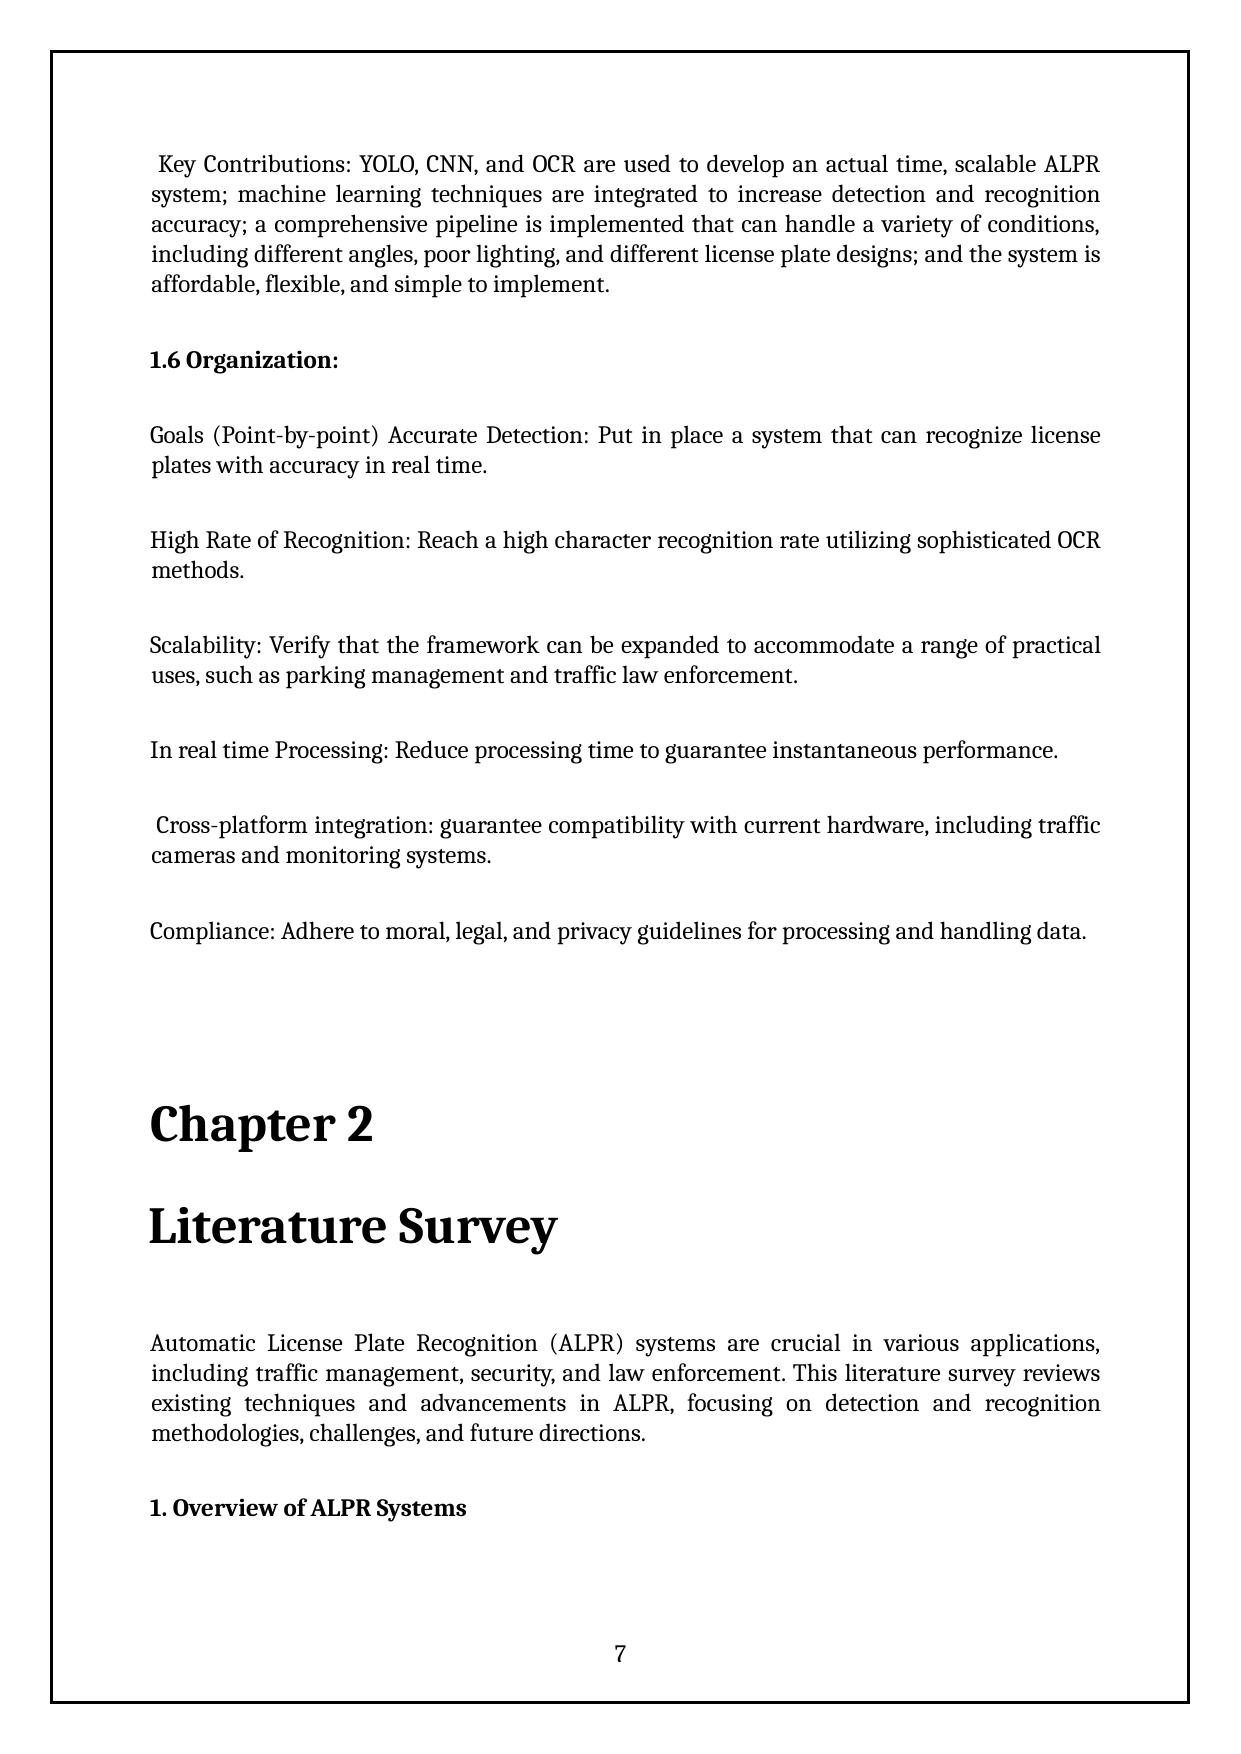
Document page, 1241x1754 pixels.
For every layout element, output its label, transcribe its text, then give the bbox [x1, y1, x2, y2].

text Goals (Point-by-point) Accurate Detection: Put in place a system that can recognize license plates with accuracy in real time. [150, 421, 1102, 479]
text Automatic License Plate Recognition (ALPR) systems are crucial in various applications, including traffic management, security, and law enforcement. This literature survey reviews existing techniques and advancements in ALPR, focusing on detection and recognition methodologies, challenges, and future directions. [150, 1328, 1102, 1447]
text Key Contributions: YOLO, CNN, and OCR are used to develop an actual time, scalable ALPR system; machine learning techniques are integrated to increase detection and recognition accuracy; a comprehensive pipeline is implemented that can handle a variety of conditions, including different angles, poor lighting, and different license plate designs; and the system is affordable, flexible, and simple to implement. [150, 150, 1102, 299]
text In real time Processing: Reduce processing time to guarantee instantaneous performance. [150, 736, 1102, 765]
text Chapter 2 [150, 1094, 1102, 1154]
text 1. Overview of ALPR Systems [150, 1494, 1102, 1523]
text Cross-platform integration: guarantee compatibility with current hardware, including traffic cameras and monitoring systems. [150, 811, 1102, 870]
text Scalability: Verify that the framework can be expanded to accommodate a range of practical uses, such as parking management and traffic law enforcement. [150, 631, 1102, 690]
text 1.6 Organization: [150, 346, 1102, 374]
text Compliance: Adhere to moral, legal, and privacy guidelines for processing and handling data. [150, 917, 1102, 945]
text High Rate of Recognition: Reach a high character recognition rate utilizing sophisticated OCR methods. [150, 526, 1102, 585]
subtitle Literature Survey [148, 1197, 1102, 1257]
